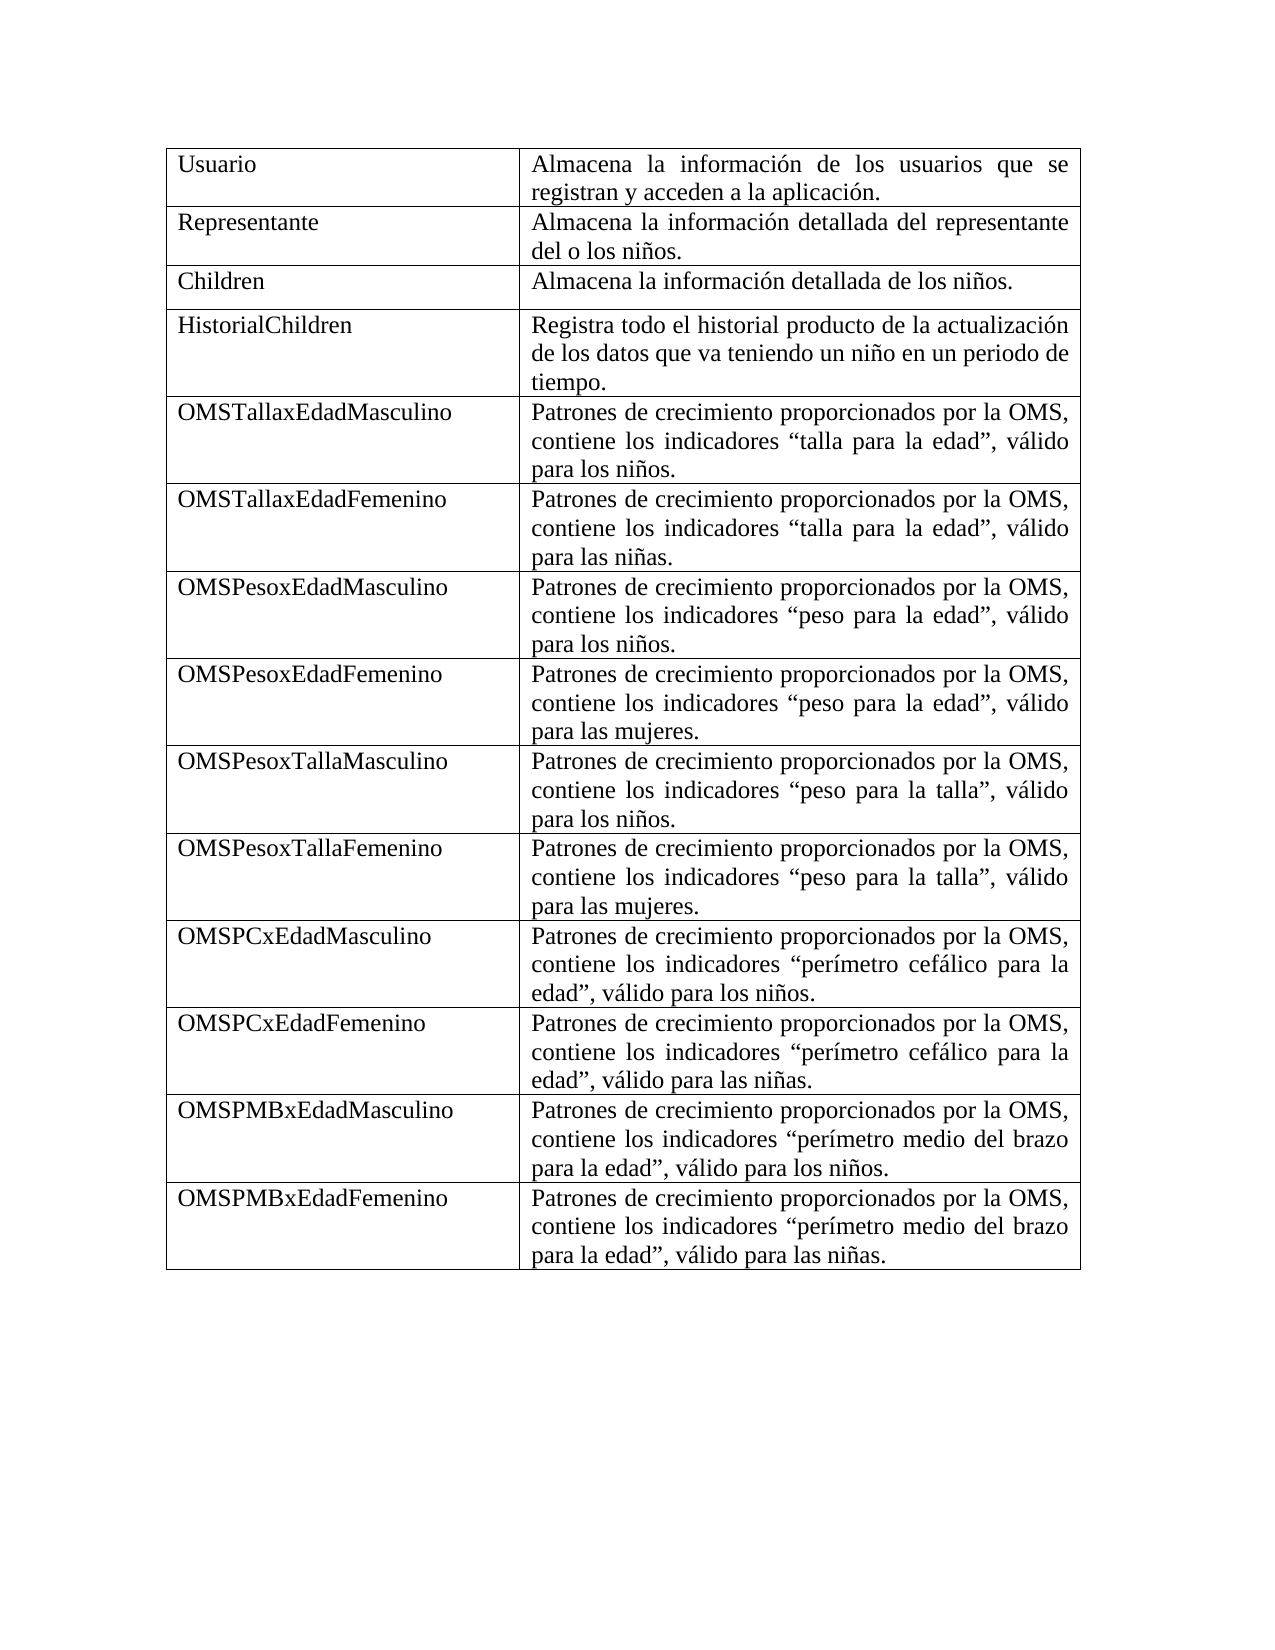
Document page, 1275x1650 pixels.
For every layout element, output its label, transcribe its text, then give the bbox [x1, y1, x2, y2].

table_cell Patrones de crecimiento proporcionados por la OMS, contiene los indicadores “talla para la edad”, válido para las niñas. [520, 484, 1080, 571]
table_cell OMSPMBxEdadMasculino [167, 1095, 519, 1182]
table_cell OMSPMBxEdadFemenino [167, 1183, 519, 1269]
table_cell OMSPCxEdadFemenino [167, 1008, 519, 1094]
table_cell OMSPCxEdadMasculino [167, 921, 519, 1007]
table_cell Patrones de crecimiento proporcionados por la OMS, contiene los indicadores “peso para la talla”, válido para los niños. [520, 746, 1080, 832]
table_cell Almacena la información detallada del representante del o los niños. [520, 207, 1080, 265]
table_cell OMSPesoxTallaFemenino [167, 834, 519, 920]
table_cell Patrones de crecimiento proporcionados por la OMS, contiene los indicadores “peso para la talla”, válido para las mujeres. [520, 834, 1080, 920]
table_cell Patrones de crecimiento proporcionados por la OMS, contiene los indicadores “peso para la edad”, válido para los niños. [520, 572, 1080, 658]
table_cell Patrones de crecimiento proporcionados por la OMS, contiene los indicadores “perímetro cefálico para la edad”, válido para las niñas. [520, 1008, 1080, 1094]
table_cell Patrones de crecimiento proporcionados por la OMS, contiene los indicadores “perímetro medio del brazo para la edad”, válido para los niños. [520, 1095, 1080, 1182]
table_cell Children [167, 266, 519, 309]
table_cell Registra todo el historial producto de la actualización de los datos que va teniendo un niño en un periodo de tiempo. [520, 310, 1080, 396]
table_cell OMSPesoxEdadFemenino [167, 659, 519, 745]
table_cell Patrones de crecimiento proporcionados por la OMS, contiene los indicadores “talla para la edad”, válido para los niños. [520, 397, 1080, 483]
table_cell Patrones de crecimiento proporcionados por la OMS, contiene los indicadores “peso para la edad”, válido para las mujeres. [520, 659, 1080, 745]
table_cell Representante [167, 207, 519, 265]
table_cell Patrones de crecimiento proporcionados por la OMS, contiene los indicadores “perímetro medio del brazo para la edad”, válido para las niñas. [520, 1183, 1080, 1269]
table_cell Almacena la información de los usuarios que se registran y acceden a la aplicación. [520, 149, 1080, 206]
table_cell OMSPesoxEdadMasculino [167, 572, 519, 658]
table_cell Patrones de crecimiento proporcionados por la OMS, contiene los indicadores “perímetro cefálico para la edad”, válido para los niños. [520, 921, 1080, 1007]
table_cell OMSTallaxEdadMasculino [167, 397, 519, 483]
table_cell Almacena la información detallada de los niños. [520, 266, 1080, 309]
table_cell HistorialChildren [167, 310, 519, 396]
table_cell Usuario [167, 149, 519, 206]
table_cell OMSTallaxEdadFemenino [167, 484, 519, 571]
table_cell OMSPesoxTallaMasculino [167, 746, 519, 832]
